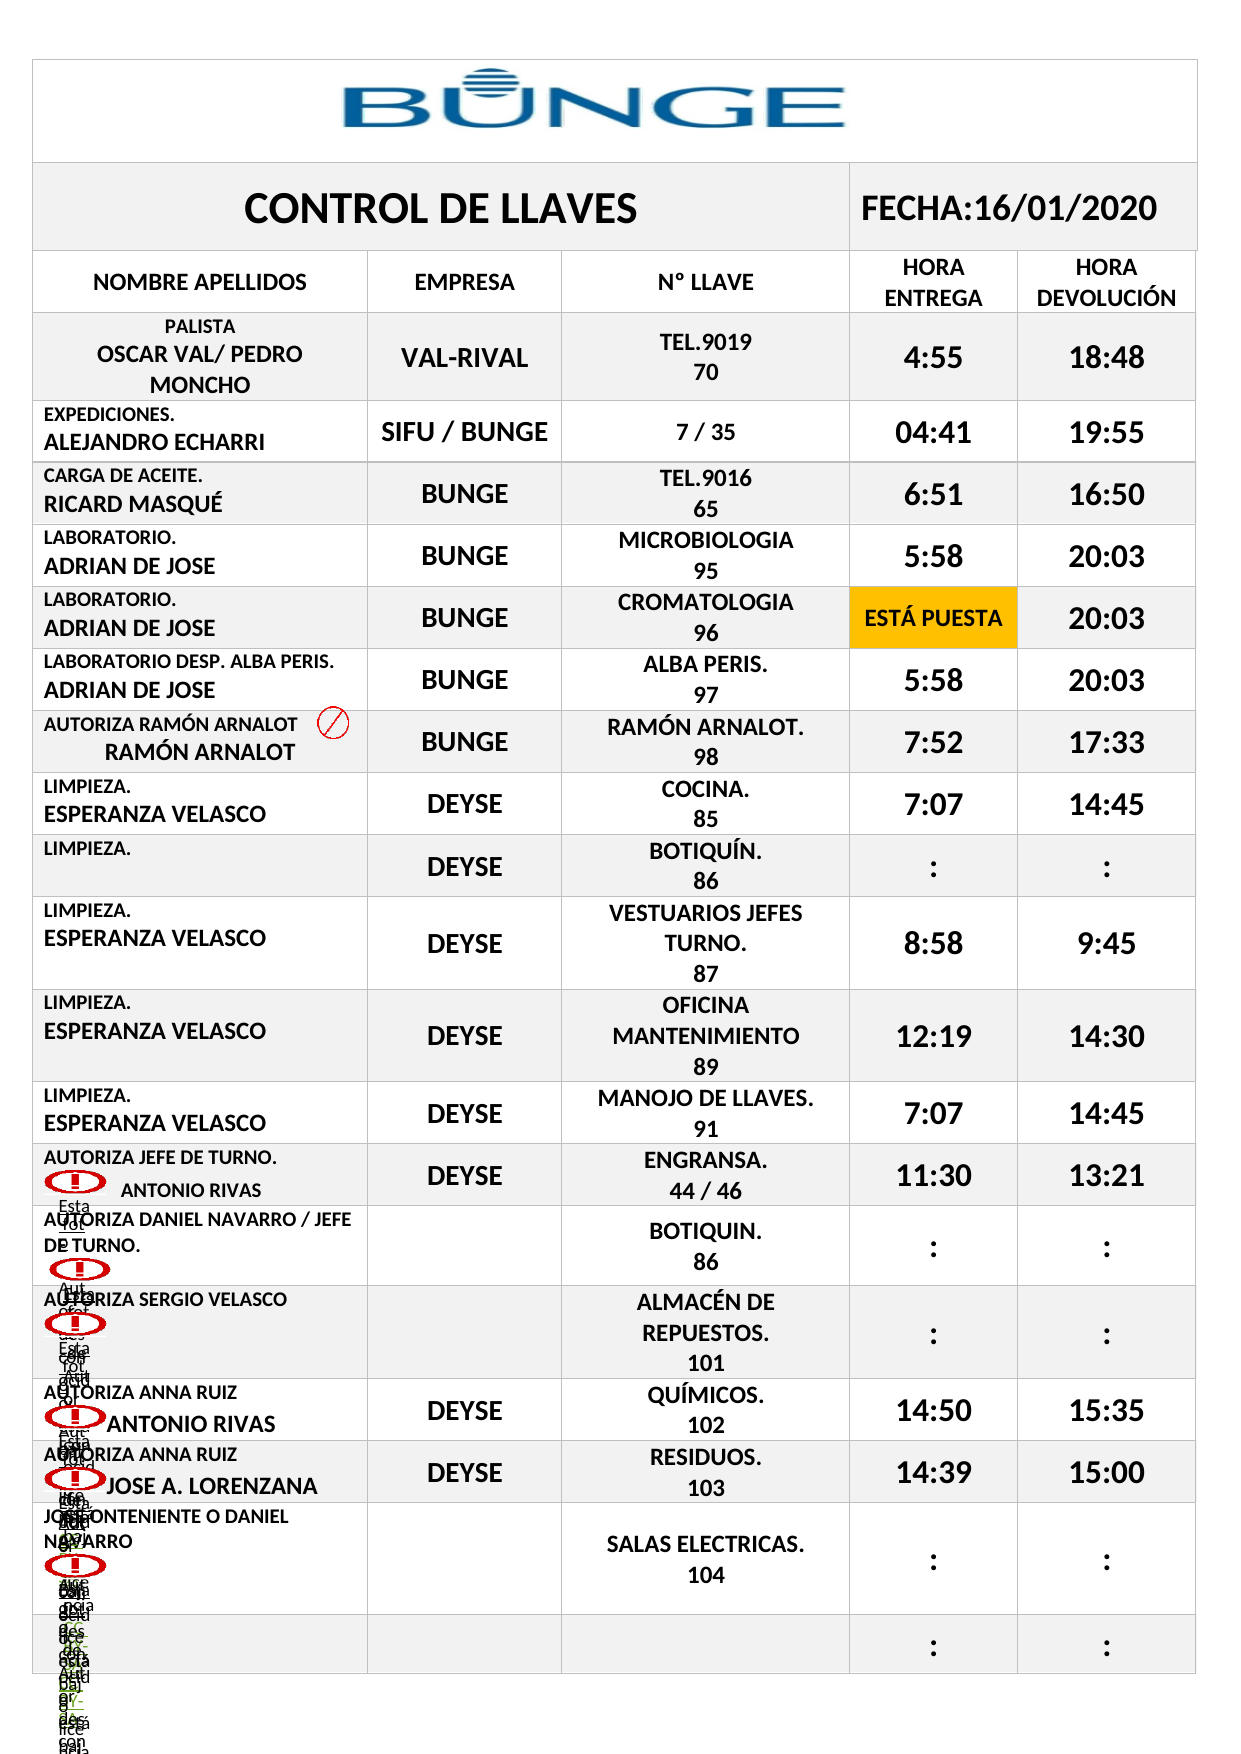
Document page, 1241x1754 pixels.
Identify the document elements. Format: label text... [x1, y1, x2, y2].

picture [48, 1257, 111, 1281]
table_cell RAMÓN ARNALOT. 98 [562, 711, 849, 772]
table_cell TEL.9019 70 [562, 313, 849, 400]
table_cell 14:45 [1018, 1082, 1195, 1143]
table_header [33, 60, 1197, 162]
table_cell DEYSE [368, 990, 561, 1081]
table_cell CROMATOLOGIA 96 [562, 587, 849, 648]
picture [43, 1404, 107, 1429]
table_cell : [850, 1286, 1017, 1378]
table_cell ALBA PERIS. 97 [562, 649, 849, 710]
table_cell ESTÁ PUESTA [850, 587, 1017, 648]
table_cell BUNGE [368, 587, 561, 648]
table_cell NOMBRE APELLIDOS [33, 251, 367, 312]
table_cell [368, 1615, 561, 1672]
table_cell : [1018, 1615, 1195, 1672]
table_cell LIMPIEZA. ESPERANZA VELASCO [33, 1082, 367, 1143]
table_cell 18:48 [1018, 313, 1195, 400]
table_cell DEYSE [368, 897, 561, 988]
table_cell [368, 1206, 561, 1285]
table_cell 20:03 [1018, 525, 1195, 586]
table_cell : [1018, 1206, 1195, 1285]
table_cell 7 / 35 [562, 401, 849, 461]
picture [336, 59, 852, 138]
table_cell : [850, 1503, 1017, 1614]
table_cell LIMPIEZA. ESPERANZA VELASCO [33, 897, 367, 988]
table_cell 9:45 [1018, 897, 1195, 988]
table_cell [33, 1615, 367, 1672]
table_cell DEYSE [368, 773, 561, 834]
table_cell 14:45 [1018, 773, 1195, 834]
table_cell AUTORIZA ANNA RUIZ ANTONIO RIVAS [76, 1379, 367, 1440]
table_cell 5:58 [850, 525, 1017, 586]
table_cell PALISTA OSCAR VAL/ PEDRO MONCHO [33, 313, 367, 400]
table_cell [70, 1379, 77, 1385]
table_cell [368, 1286, 561, 1378]
table_cell 20:03 [1018, 587, 1195, 648]
table_cell 04:41 [850, 401, 1017, 461]
table_cell TEL.9016 65 [562, 463, 849, 523]
table_cell DEYSE [368, 1082, 561, 1143]
table_cell EMPRESA [368, 251, 561, 312]
table_cell : [850, 835, 1017, 896]
table_cell QUÍMICOS. 102 [562, 1379, 849, 1440]
table_cell EXPEDICIONES. ALEJANDRO ECHARRI [33, 401, 367, 461]
table_cell VAL-RIVAL [368, 313, 561, 400]
table_cell AUTORIZA JEFE DE TURNO. ANTONIO RIVAS [33, 1144, 367, 1205]
table_cell : [1018, 1503, 1195, 1614]
table_cell 14:39 [850, 1441, 1017, 1502]
picture [43, 1553, 107, 1578]
table_cell DEYSE [368, 1379, 561, 1440]
table_cell LABORATORIO DESP. ALBA PERIS. ADRIAN DE JOSE [33, 649, 367, 710]
table_cell 11:30 [850, 1144, 1017, 1205]
table_cell AUTORIZA SERGIO VELASCO [33, 1286, 367, 1378]
table_cell HORA DEVOLUCIÓN [1018, 251, 1195, 312]
table_cell 16:50 [1018, 463, 1195, 523]
table_cell : [1018, 835, 1195, 896]
table_cell LABORATORIO. ADRIAN DE JOSE [33, 525, 367, 586]
table_cell 15:00 [1018, 1441, 1195, 1502]
table_cell : [850, 1615, 1017, 1672]
table_cell HORA ENTREGA [850, 251, 1017, 312]
table_cell [562, 1615, 849, 1672]
table_cell 12:19 [850, 990, 1017, 1081]
table_cell SALAS ELECTRICAS. 104 [562, 1503, 849, 1614]
table_cell 14:50 [850, 1379, 1017, 1440]
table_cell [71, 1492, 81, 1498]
table_cell 7:07 [850, 1082, 1017, 1143]
table_cell 19:55 [1018, 401, 1195, 461]
table_cell 6:51 [850, 463, 1017, 523]
table_cell ALMACÉN DE REPUESTOS. 101 [562, 1286, 849, 1378]
table_cell BUNGE [368, 463, 561, 523]
table_cell AUTORIZA RAMÓN ARNALOT RAMÓN ARNALOT [33, 711, 367, 772]
table_cell BUNGE [368, 525, 561, 586]
table_cell RESIDUOS. 103 [562, 1441, 849, 1502]
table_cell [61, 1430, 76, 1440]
table_cell DEYSE [368, 1144, 561, 1205]
table_cell DEYSE [368, 835, 561, 896]
table_cell JOSE ONTENIENTE O DANIEL NAVARRO [33, 1503, 367, 1614]
table_cell COCINA. 85 [562, 773, 849, 834]
table_cell CARGA DE ACEITE. RICARD MASQUÉ [33, 463, 367, 523]
table_cell 15:35 [1018, 1379, 1195, 1440]
table_cell VESTUARIOS JEFES TURNO. 87 [562, 897, 849, 988]
table_cell : [850, 1206, 1017, 1285]
table_cell LIMPIEZA. ESPERANZA VELASCO [33, 773, 367, 834]
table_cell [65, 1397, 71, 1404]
table_cell 7:52 [850, 711, 1017, 772]
table_cell CONTROL DE LLAVES [33, 163, 849, 250]
table_cell 5:58 [850, 649, 1017, 710]
table_cell 7:07 [850, 773, 1017, 834]
table_cell 4:55 [850, 313, 1017, 400]
table_cell 20:03 [1018, 649, 1195, 710]
table_cell SIFU / BUNGE [368, 401, 561, 461]
table_cell OFICINA MANTENIMIENTO 89 [562, 990, 849, 1081]
table_cell LABORATORIO. ADRIAN DE JOSE [33, 587, 367, 648]
table_cell : [1018, 1286, 1195, 1378]
table_cell BUNGE [368, 649, 561, 710]
table_cell BOTIQUÍN. 86 [562, 835, 849, 896]
table_cell 8:58 [850, 897, 1017, 988]
table_cell ENGRANSA. 44 / 46 [562, 1144, 849, 1205]
table_cell DEYSE [368, 1441, 561, 1502]
table_cell MICROBIOLOGIA 95 [562, 525, 849, 586]
table_cell AUTORIZA DANIEL NAVARRO / JEFE DE TURNO. [33, 1206, 367, 1285]
picture [43, 1311, 107, 1336]
picture [43, 1169, 107, 1194]
table_cell AUTORIZA ANNA RUIZ JOSE A. LORENZANA [81, 1441, 367, 1502]
picture [43, 1466, 107, 1491]
table_cell LIMPIEZA. [33, 835, 367, 896]
table_cell 14:30 [1018, 990, 1195, 1081]
table_cell LIMPIEZA. ESPERANZA VELASCO [33, 990, 367, 1081]
table_cell BUNGE [368, 711, 561, 772]
picture [317, 706, 349, 739]
table_cell AUTORIZA ANNA RUIZ JOSE A. LORENZANA [33, 1441, 74, 1502]
table_cell 13:21 [1018, 1144, 1195, 1205]
table_cell MANOJO DE LLAVES. 91 [562, 1082, 849, 1143]
table_cell 17:33 [1018, 711, 1195, 772]
table_cell BOTIQUIN. 86 [562, 1206, 849, 1285]
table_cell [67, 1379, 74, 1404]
table_cell FECHA:16/01/2020 [850, 163, 1197, 250]
table_cell Nº LLAVE [562, 251, 849, 312]
table_cell [368, 1503, 561, 1614]
